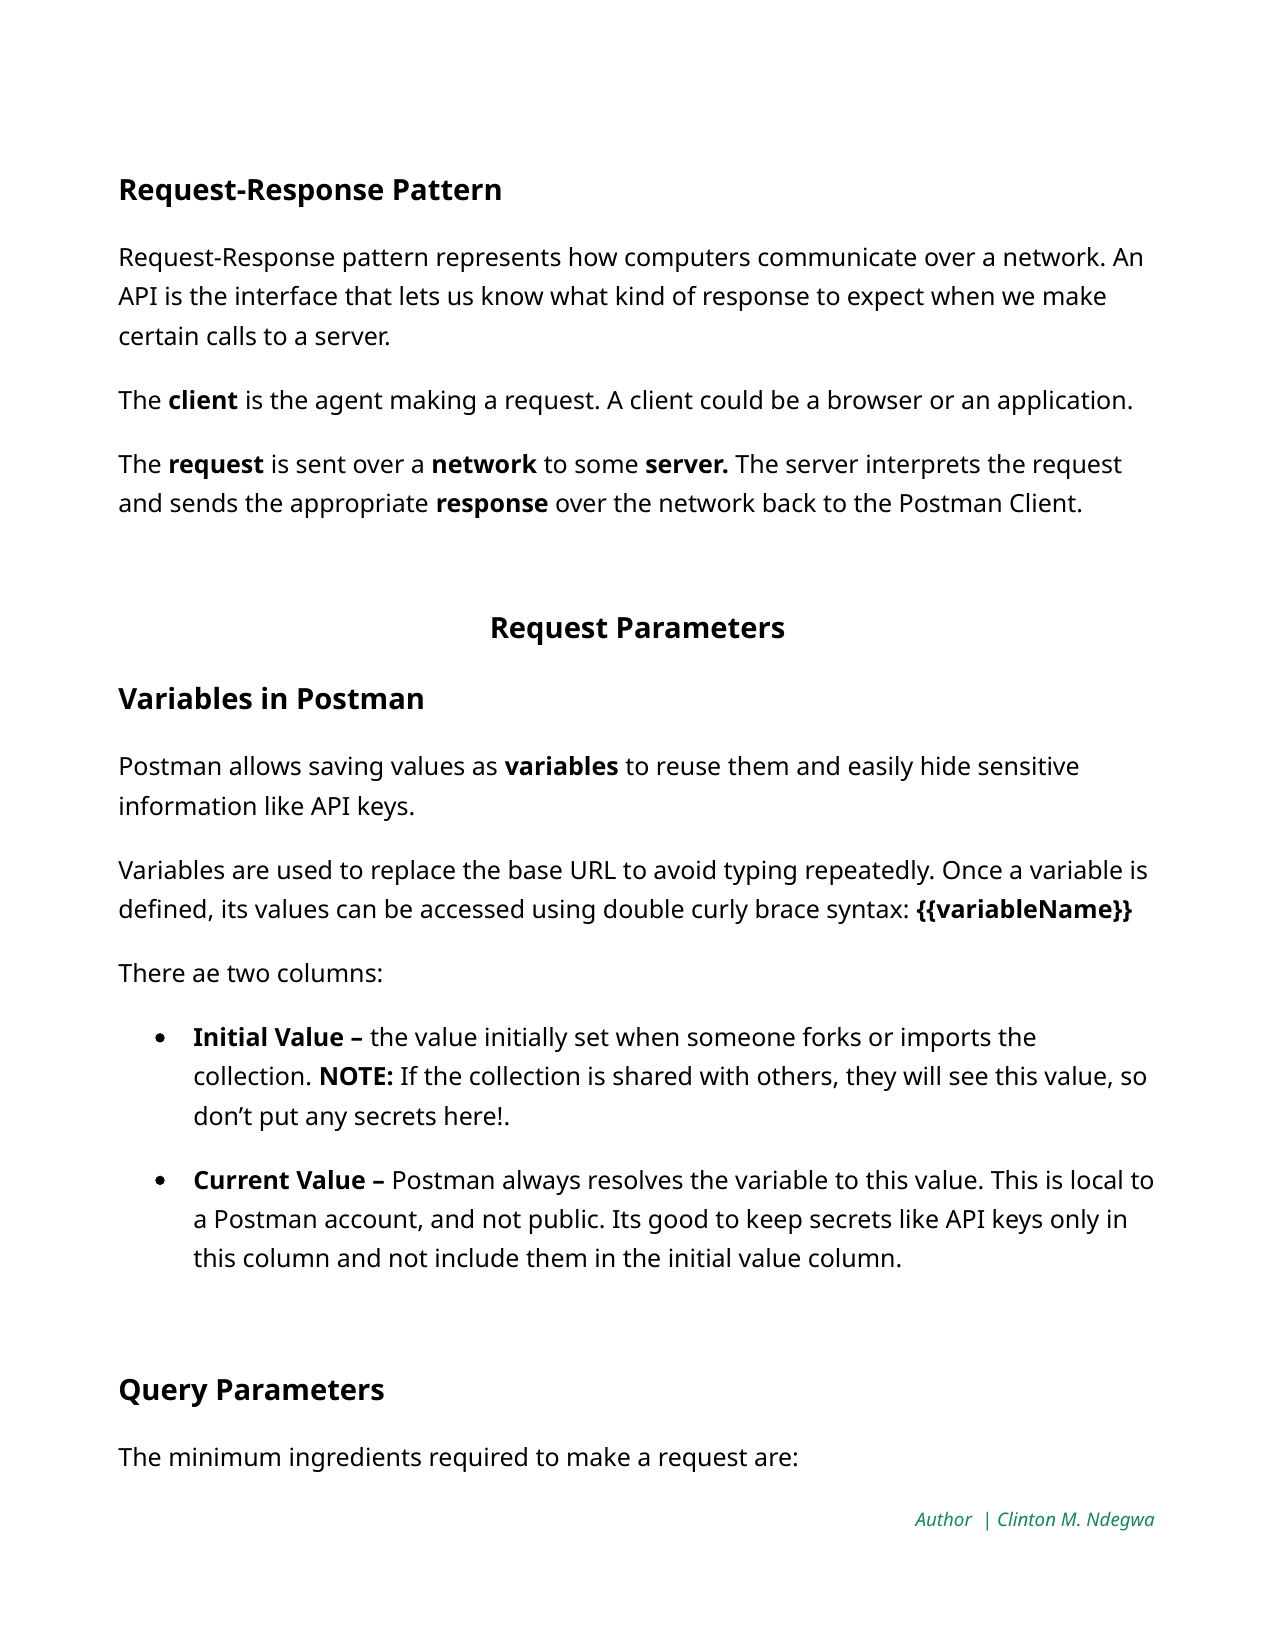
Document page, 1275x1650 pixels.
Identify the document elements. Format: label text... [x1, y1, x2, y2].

text Postman allows saving values as variables to reuse them and easily hide sensitive information like API keys. [118, 749, 1157, 822]
text The request is sent over a network to some server. The server interprets the request and sends the appropriate response over the network back to the Postman Client. [118, 446, 1157, 520]
text The minimum ingredients required to make a request are: [118, 1440, 1157, 1474]
text Variables in Postman [118, 678, 1157, 718]
text Variables are used to replace the base URL to avoid typing repeatedly. Once a variable is defined, its values can be accessed using double curly brace syntax: {{variableName}} [118, 852, 1157, 926]
text Request Parameters [118, 608, 1157, 647]
text Query Parameters [118, 1369, 1157, 1409]
text Request-Response pattern represents how computers communicate over a network. An API is the interface that lets us know what kind of response to expect when we make certain calls to a server. [118, 240, 1157, 352]
text The client is the agent making a request. A client could be a browser or an application. [118, 382, 1157, 416]
list Initial Value – the value initially set when someone forks or imports the collection. NOTE: If the collection is shared with others, they will see this value, so don’t put any secrets here!. [156, 1020, 1157, 1132]
text Request-Response Pattern [118, 169, 1157, 209]
list Current Value – Postman always resolves the variable to this value. This is local to a Postman account, and not public. Its good to keep secrets like API keys only in this column and not include them in the initial value column. [156, 1162, 1157, 1275]
text There ae two columns: [118, 956, 1157, 990]
